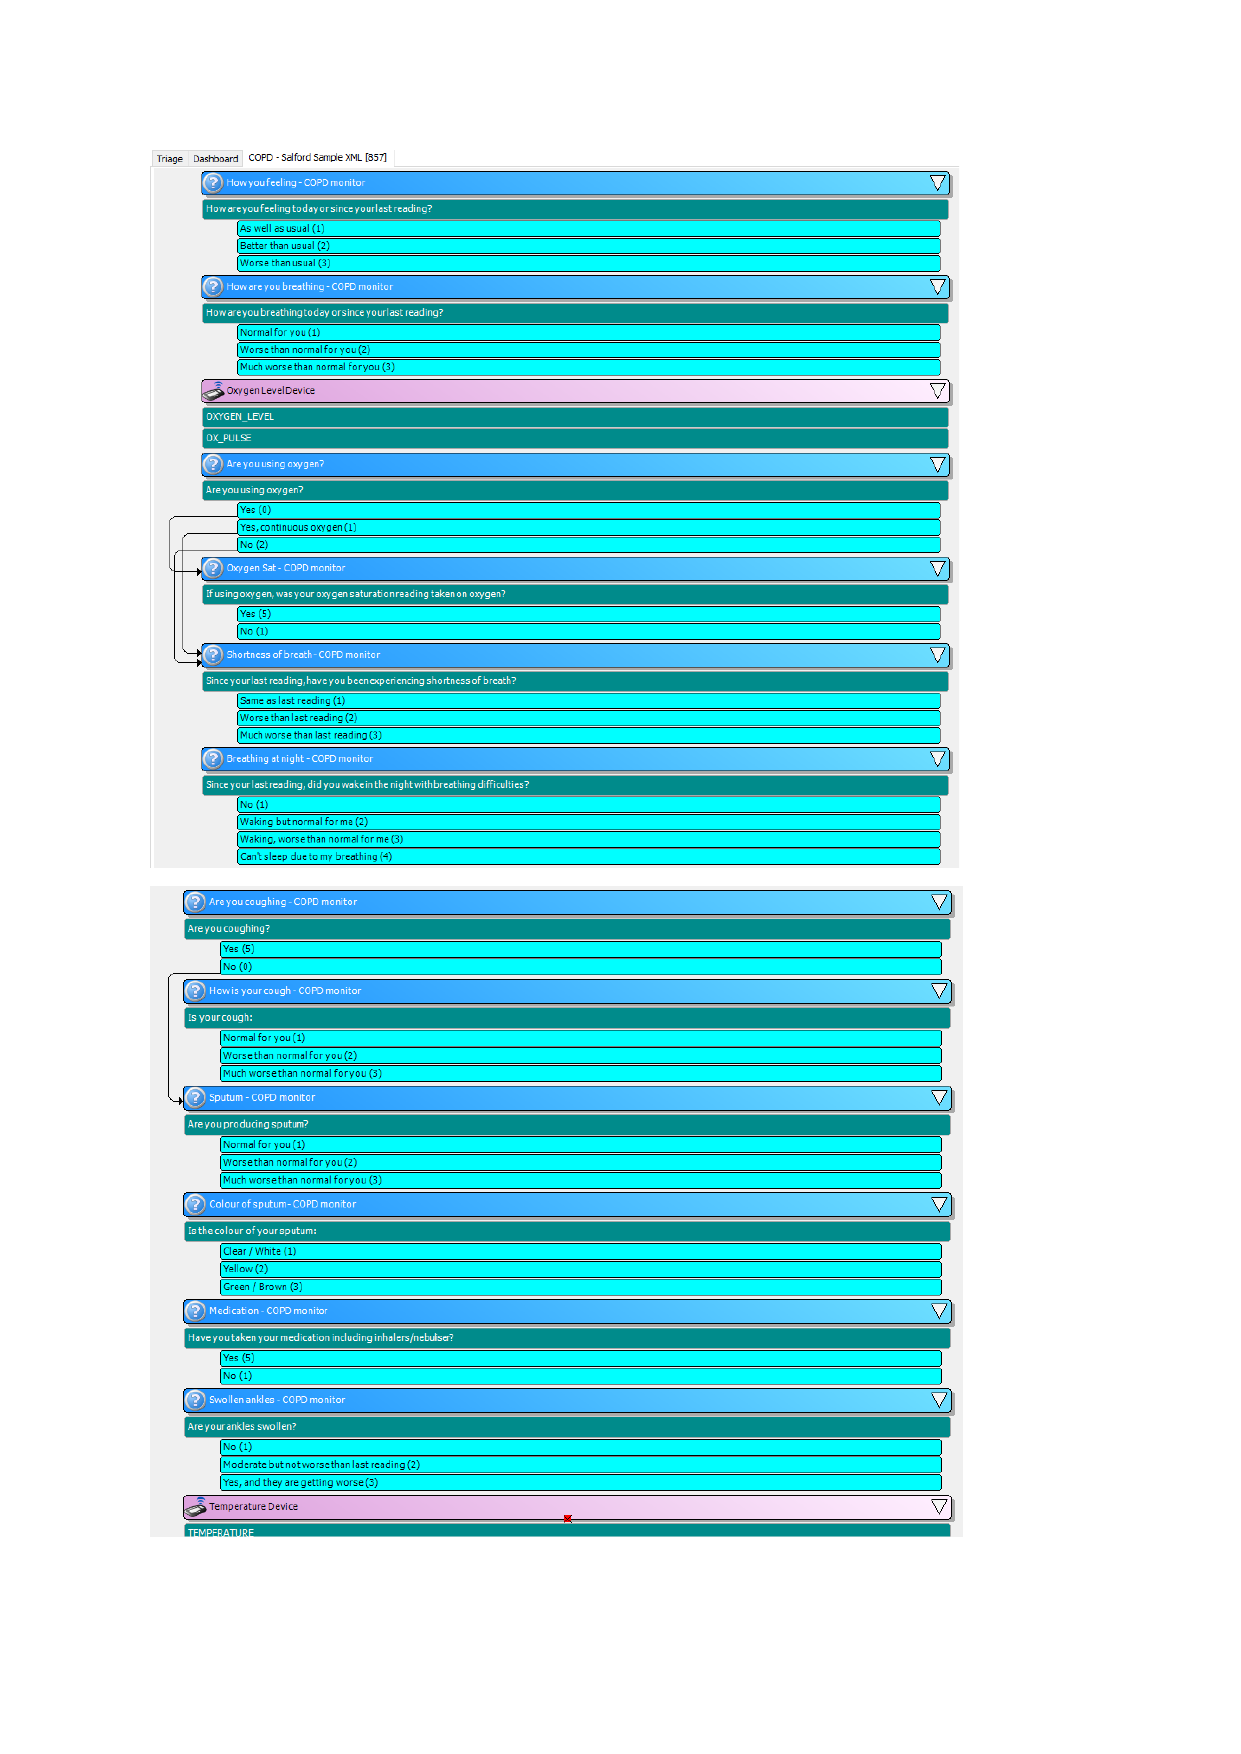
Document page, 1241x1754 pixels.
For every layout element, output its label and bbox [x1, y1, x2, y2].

picture [150, 150, 960, 868]
picture [150, 886, 963, 1537]
